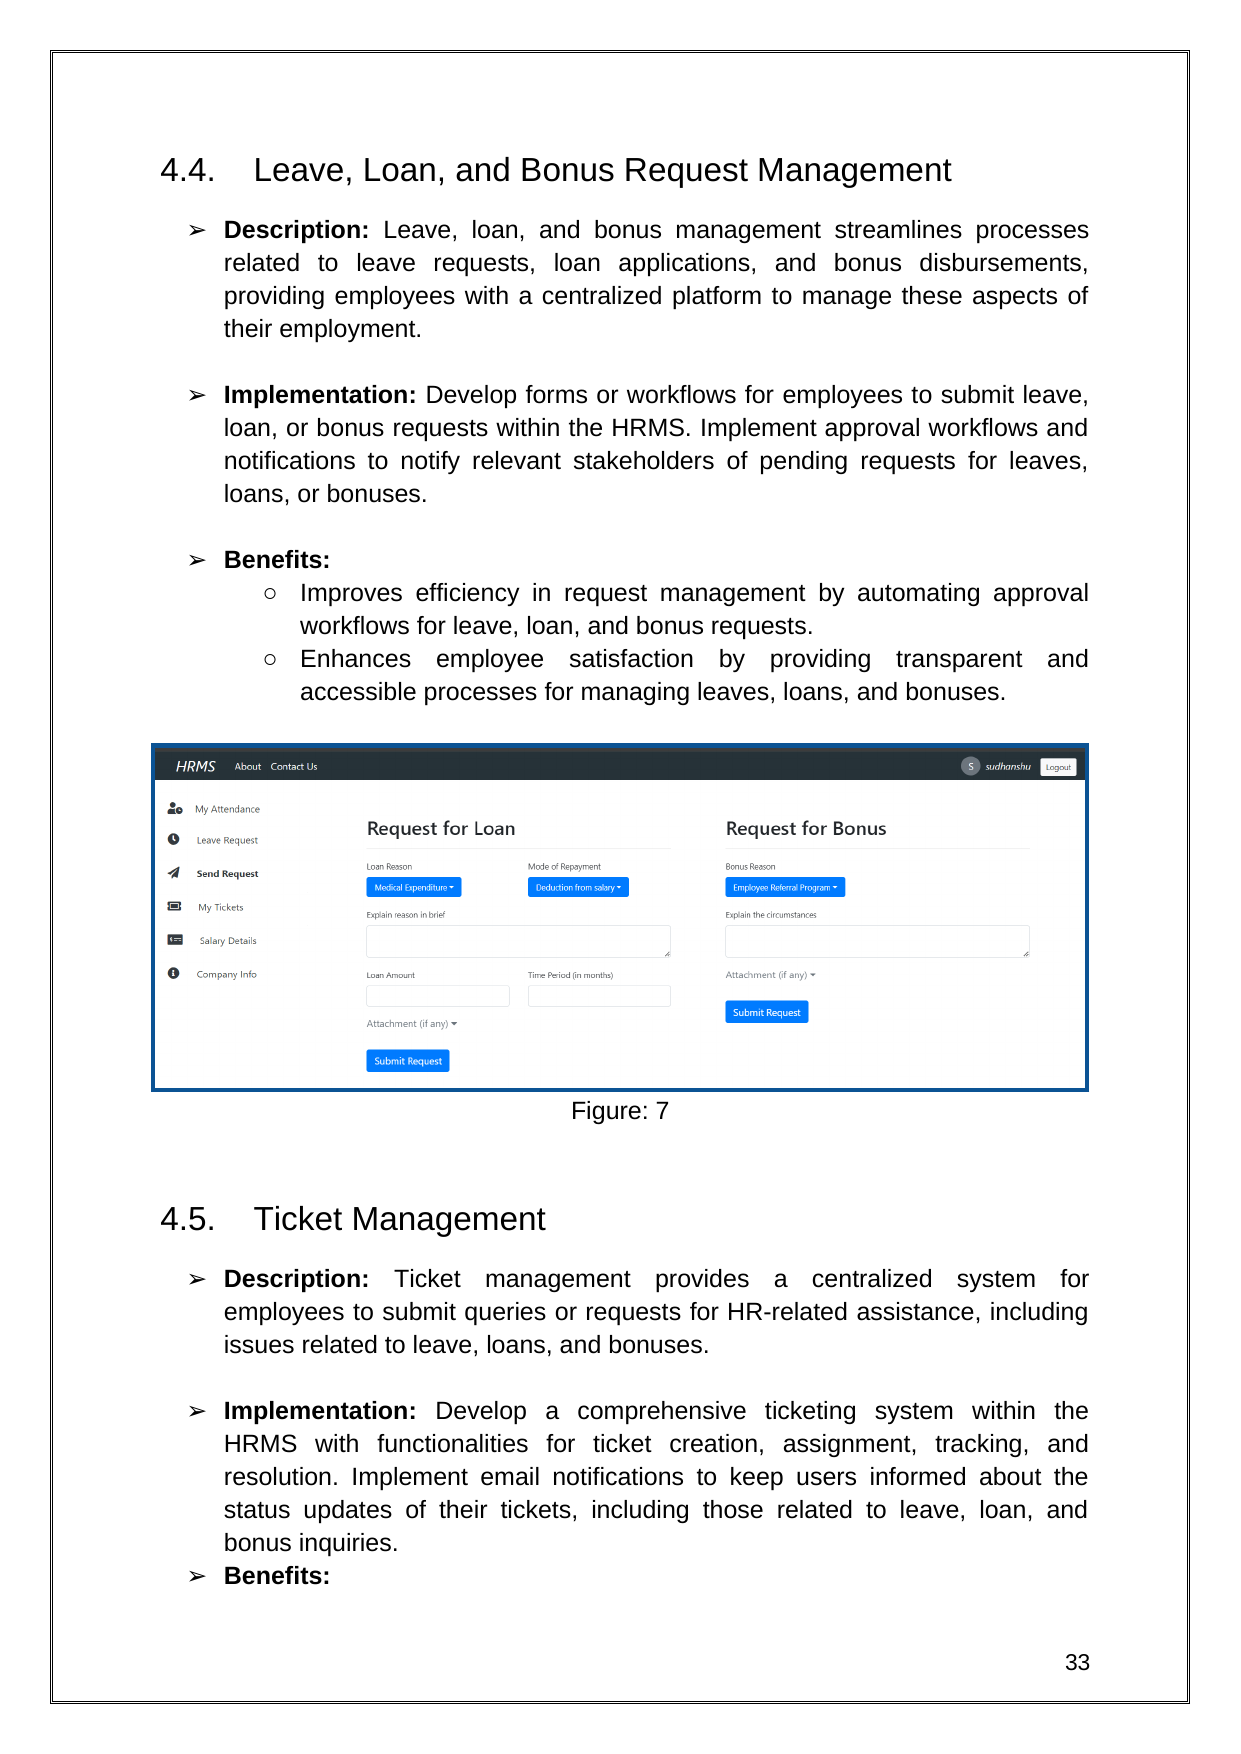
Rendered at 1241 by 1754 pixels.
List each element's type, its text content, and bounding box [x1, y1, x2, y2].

text Figure: 7 [150, 1096, 1090, 1124]
subtitle Ticket Management [216, 1199, 1090, 1238]
list Description: Leave, loan, and bonus management streamlines processes related to leave requests, loan applications, and bonus disbursements, providing employees with a centralized platform to manage these aspects of their employment. [186, 215, 1090, 343]
picture [155, 748, 1085, 1088]
list Implementation: Develop forms or workflows for employees to submit leave, loan, or bonus requests within the HRMS. Implement approval workflows and notifications to notify relevant stakeholders of pending requests for leaves, loans, or bonuses. [186, 380, 1090, 508]
list Benefits: [186, 545, 1090, 574]
list Benefits: [186, 1561, 1090, 1590]
list Improves efficiency in request management by automating approval workflows for leave, loan, and bonus requests. [262, 578, 1090, 640]
list Description: Ticket management provides a centralized system for employees to submit queries or requests for HR-related assistance, including issues related to leave, loans, and bonuses. [186, 1264, 1090, 1359]
subtitle Leave, Loan, and Bonus Request Management [216, 150, 1090, 188]
list Enhances employee satisfaction by providing transparent and accessible processes for managing leaves, loans, and bonuses. [262, 644, 1090, 706]
list Implementation: Develop a comprehensive ticketing system within the HRMS with functionalities for ticket creation, assignment, tracking, and resolution. Implement email notifications to keep users informed about the status updates of their tickets, including those related to leave, loan, and bonus inquiries. [186, 1396, 1090, 1557]
